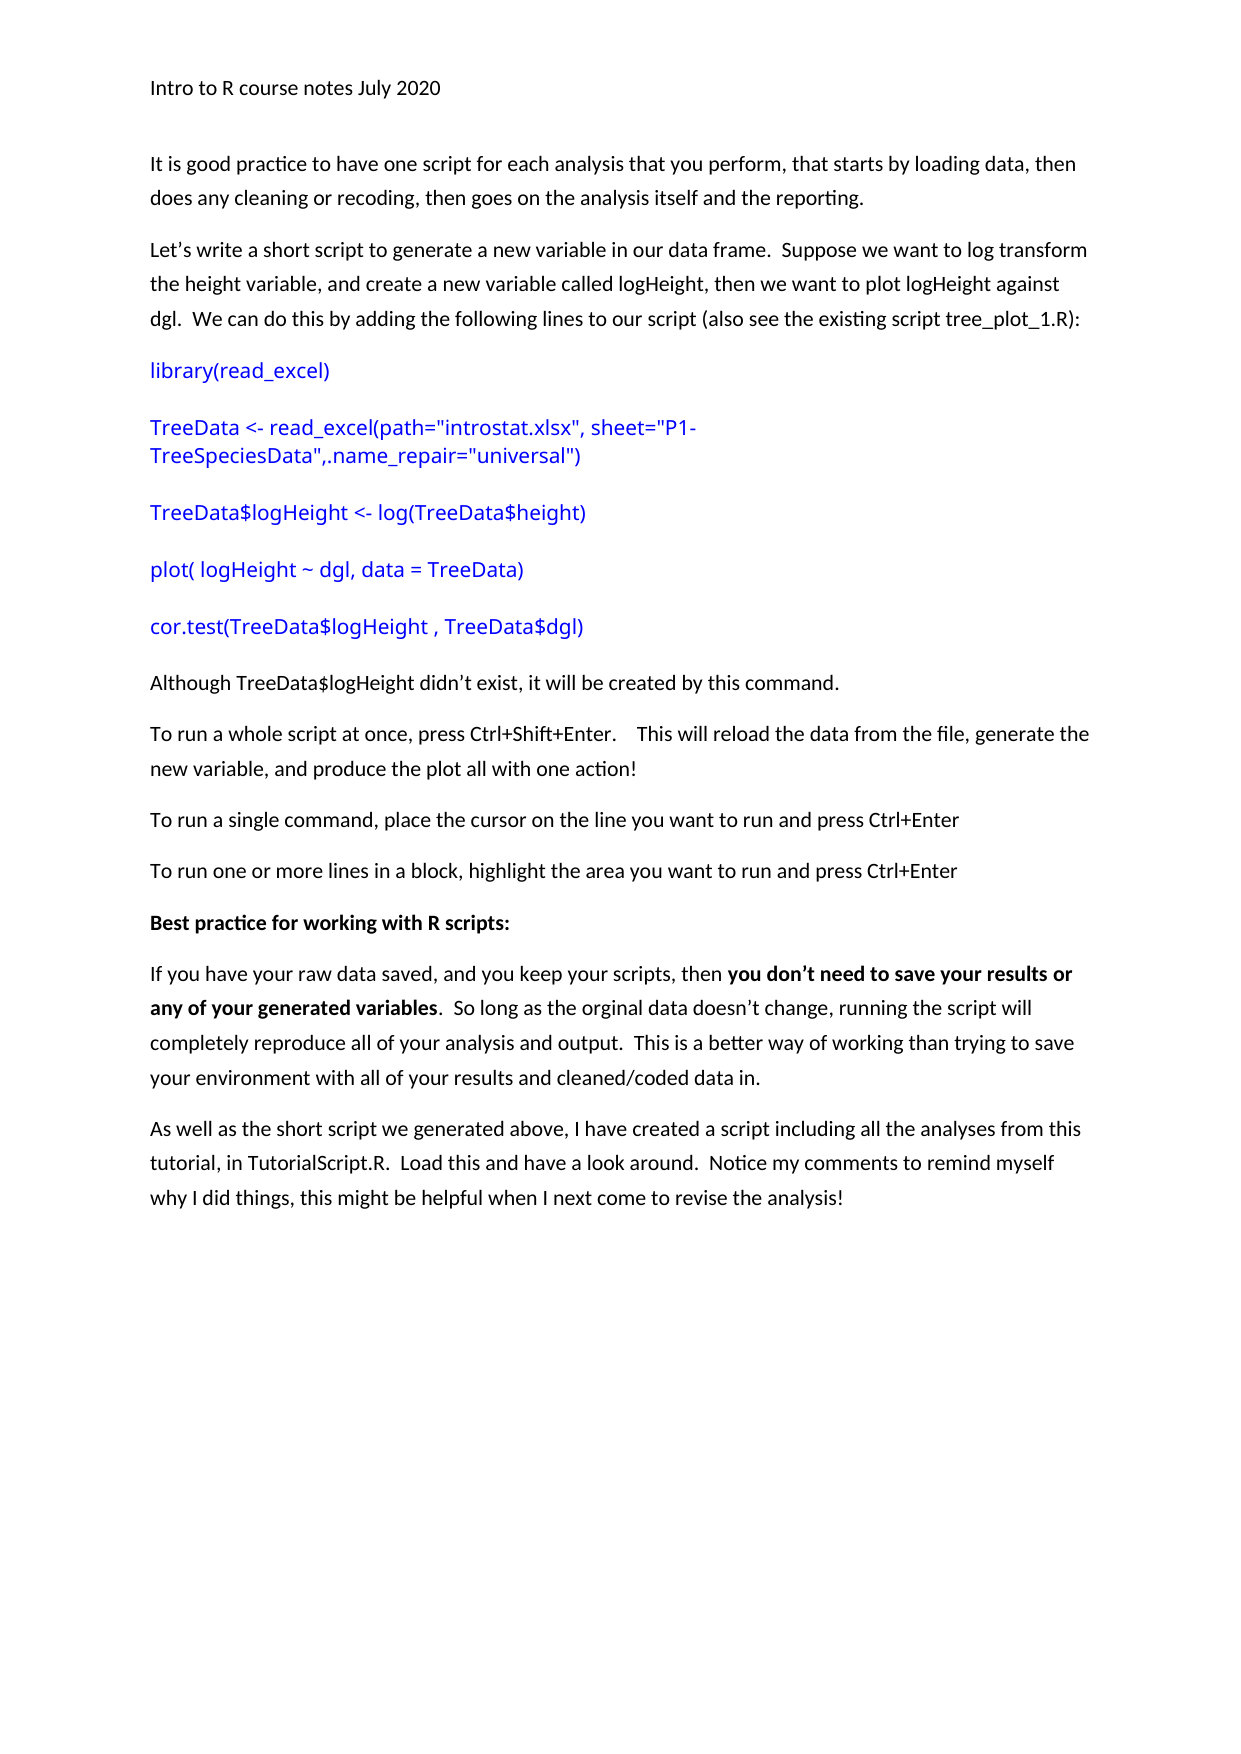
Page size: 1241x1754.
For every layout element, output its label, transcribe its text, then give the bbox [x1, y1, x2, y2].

text TreeData <- read_excel(path="introstat.xlsx", sheet="P1-TreeSpeciesData",.name_repair="universal") [150, 413, 1090, 470]
text library(read_excel) [150, 356, 1090, 385]
text To run a whole script at once, press Ctrl+Shift+Enter. This will reload the data from the file, generate the new variable, and produce the plot all with one action! [150, 720, 1090, 782]
text Although TreeData$logHeight didn’t exist, it will be created by this command. [150, 669, 1090, 696]
text If you have your raw data saved, and you keep your scripts, then you don’t need to save your results or any of your generated variables. So long as the orginal data doesn’t change, running the script will completely reproduce all of your analysis and output. This is a better way of working than trying to save your environment with all of your results and cleaned/coded data in. [150, 960, 1090, 1090]
text To run a single command, place the cursor on the line you want to run and press Ctrl+Enter [150, 806, 1090, 833]
text It is good practice to have one script for each analysis that you perform, that starts by loading data, then does any cleaning or recoding, then goes on the analysis itself and the reporting. [150, 150, 1090, 211]
text Let’s write a short script to generate a new variable in our data frame. Suppose we want to log transform the height variable, and create a new variable called logHeight, then we want to plot logHeight against dgl. We can do this by adding the following lines to our script (also see the existing script tree_plot_1.R): [150, 236, 1090, 332]
text Best practice for working with R scripts: [150, 909, 1090, 935]
text As well as the short script we generated above, I have created a script including all the analyses from this tutorial, in TutorialScript.R. Load this and have a look around. Notice my comments to remind myself why I did things, this might be helpful when I next come to revise the analysis! [150, 1115, 1090, 1211]
text To run one or more lines in a block, highlight the area you want to run and press Ctrl+Enter [150, 857, 1090, 884]
text plot( logHeight ~ dgl, data = TreeData) [150, 555, 1090, 584]
text cor.test(TreeData$logHeight , TreeData$dgl) [150, 612, 1090, 641]
text TreeData$logHeight <- log(TreeData$height) [150, 498, 1090, 527]
